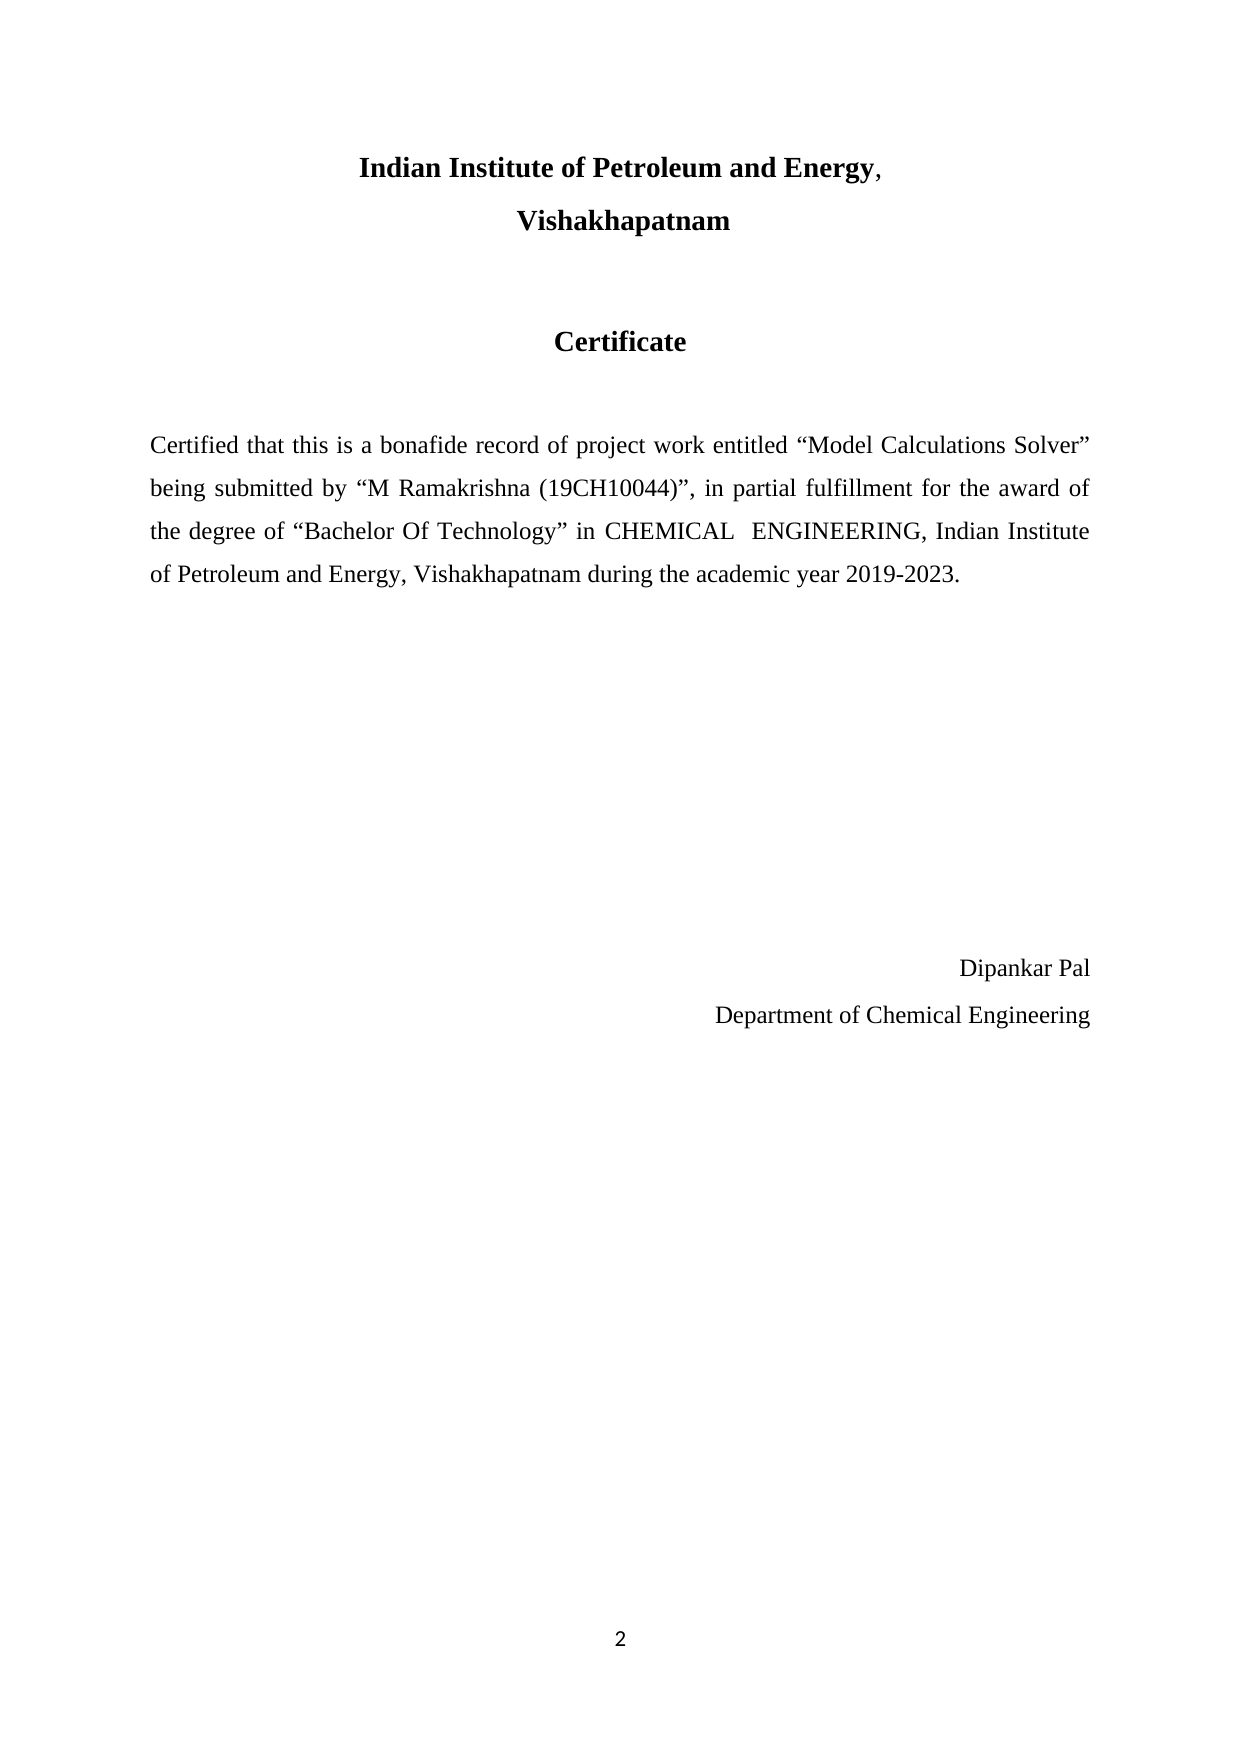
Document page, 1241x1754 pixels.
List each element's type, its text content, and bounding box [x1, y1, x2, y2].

text Vishakhapatnam [150, 203, 1090, 236]
text Certified that this is a bonafide record of project work entitled “Model Calculations Solver” being submitted by “M Ramakrishna (19CH10044)”, in partial fulfillment for the award of the degree of “Bachelor Of Technology” in CHEMICAL ENGINEERING, Indian Institute of Petroleum and Energy, Vishakhapatnam during the academic year 2019-2023. [150, 430, 1090, 588]
text Indian Institute of Petroleum and Energy, [150, 150, 1090, 183]
text Dipankar Pal [150, 953, 1090, 982]
text Certificate [150, 324, 1090, 358]
text Department of Chemical Engineering [150, 1001, 1090, 1029]
